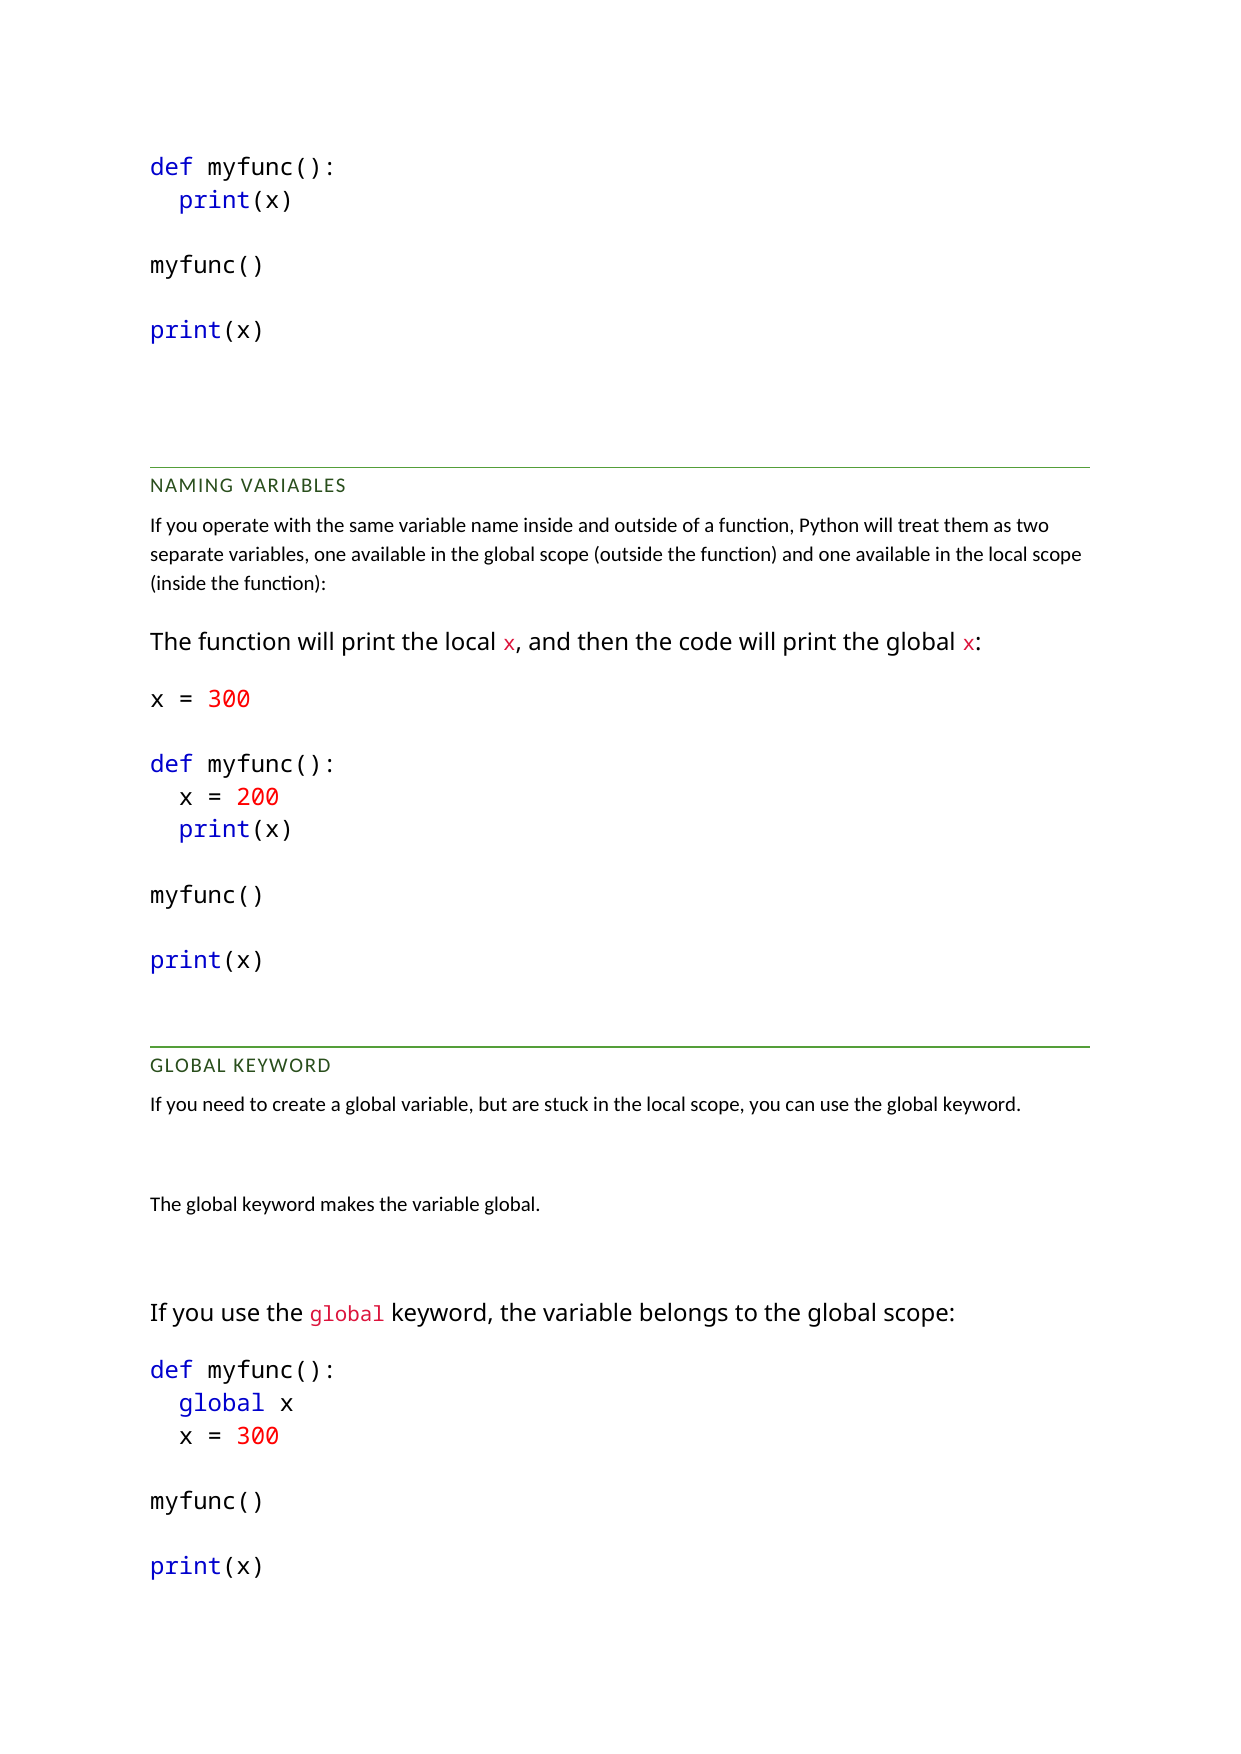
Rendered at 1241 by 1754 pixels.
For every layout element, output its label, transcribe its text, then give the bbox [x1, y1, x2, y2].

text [150, 150, 1090, 346]
text The global keyword makes the variable global. [150, 1191, 1090, 1217]
text If you operate with the same variable name inside and outside of a function, Python will treat them as two separate variables, one available in the global scope (outside the function) and one available in the local scope (inside the function): [150, 512, 1090, 596]
text def myfunc(): global x x = 300 myfunc() print(x) [150, 1353, 1090, 1581]
text x = 300 def myfunc(): x = 200 print(x) myfunc() print(x) [150, 682, 1090, 975]
text If you need to create a global variable, but are stuck in the local scope, you can use the global keyword. [150, 1091, 1090, 1117]
text If you use the global keyword, the variable belongs to the global scope: [150, 1296, 1090, 1328]
subtitle Global Keyword [150, 1048, 1090, 1077]
subtitle Naming Variables [150, 468, 1090, 498]
text The function will print the local x, and then the code will print the global x: [150, 624, 1090, 657]
